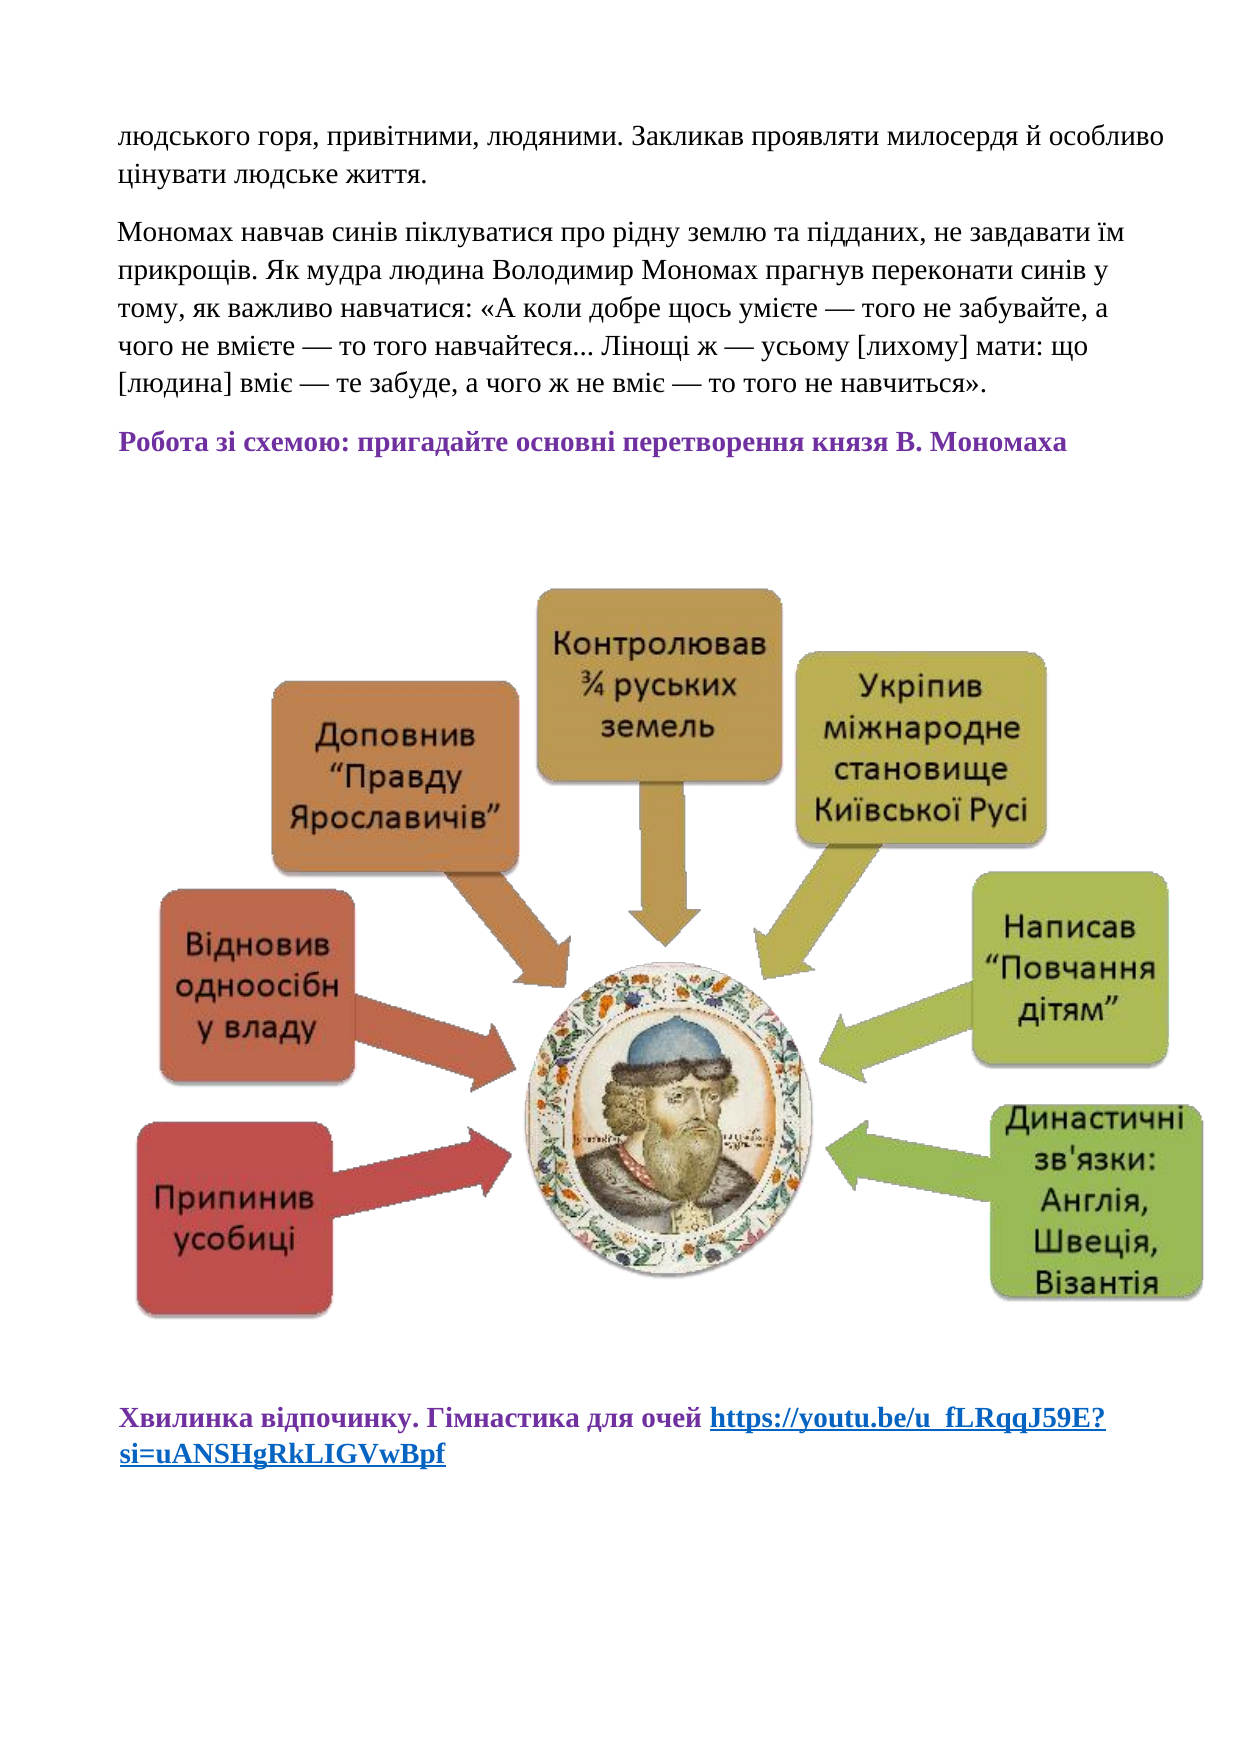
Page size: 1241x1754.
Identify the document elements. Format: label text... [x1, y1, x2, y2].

picture [125, 475, 1222, 1388]
text Мономах навчав синів піклуватися про рідну землю та підданих, не завдавати їм прикрощів. Як мудра людина Володимир Мономах прагнув переконати синів у тому, як важливо навчатися: «А коли добре щось умієте — того не забувайте, а чого не вмієте — то того навчайтеся... Лінощі ж — усьому [лихому] мати: що [людина] вміє — те забуде, а чого ж не вміє — то того не навчиться». [117, 214, 1169, 399]
subtitle Робота зі схемою: пригадайте основні перетворення князя В. Мономаха [118, 424, 1221, 457]
subtitle Хвилинка відпочинку. Гімнастика для очей https://youtu.be/u_fLRqqJ59E?si=uANSHgRkLIGVwBpf [118, 1400, 1221, 1470]
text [117, 118, 1169, 189]
